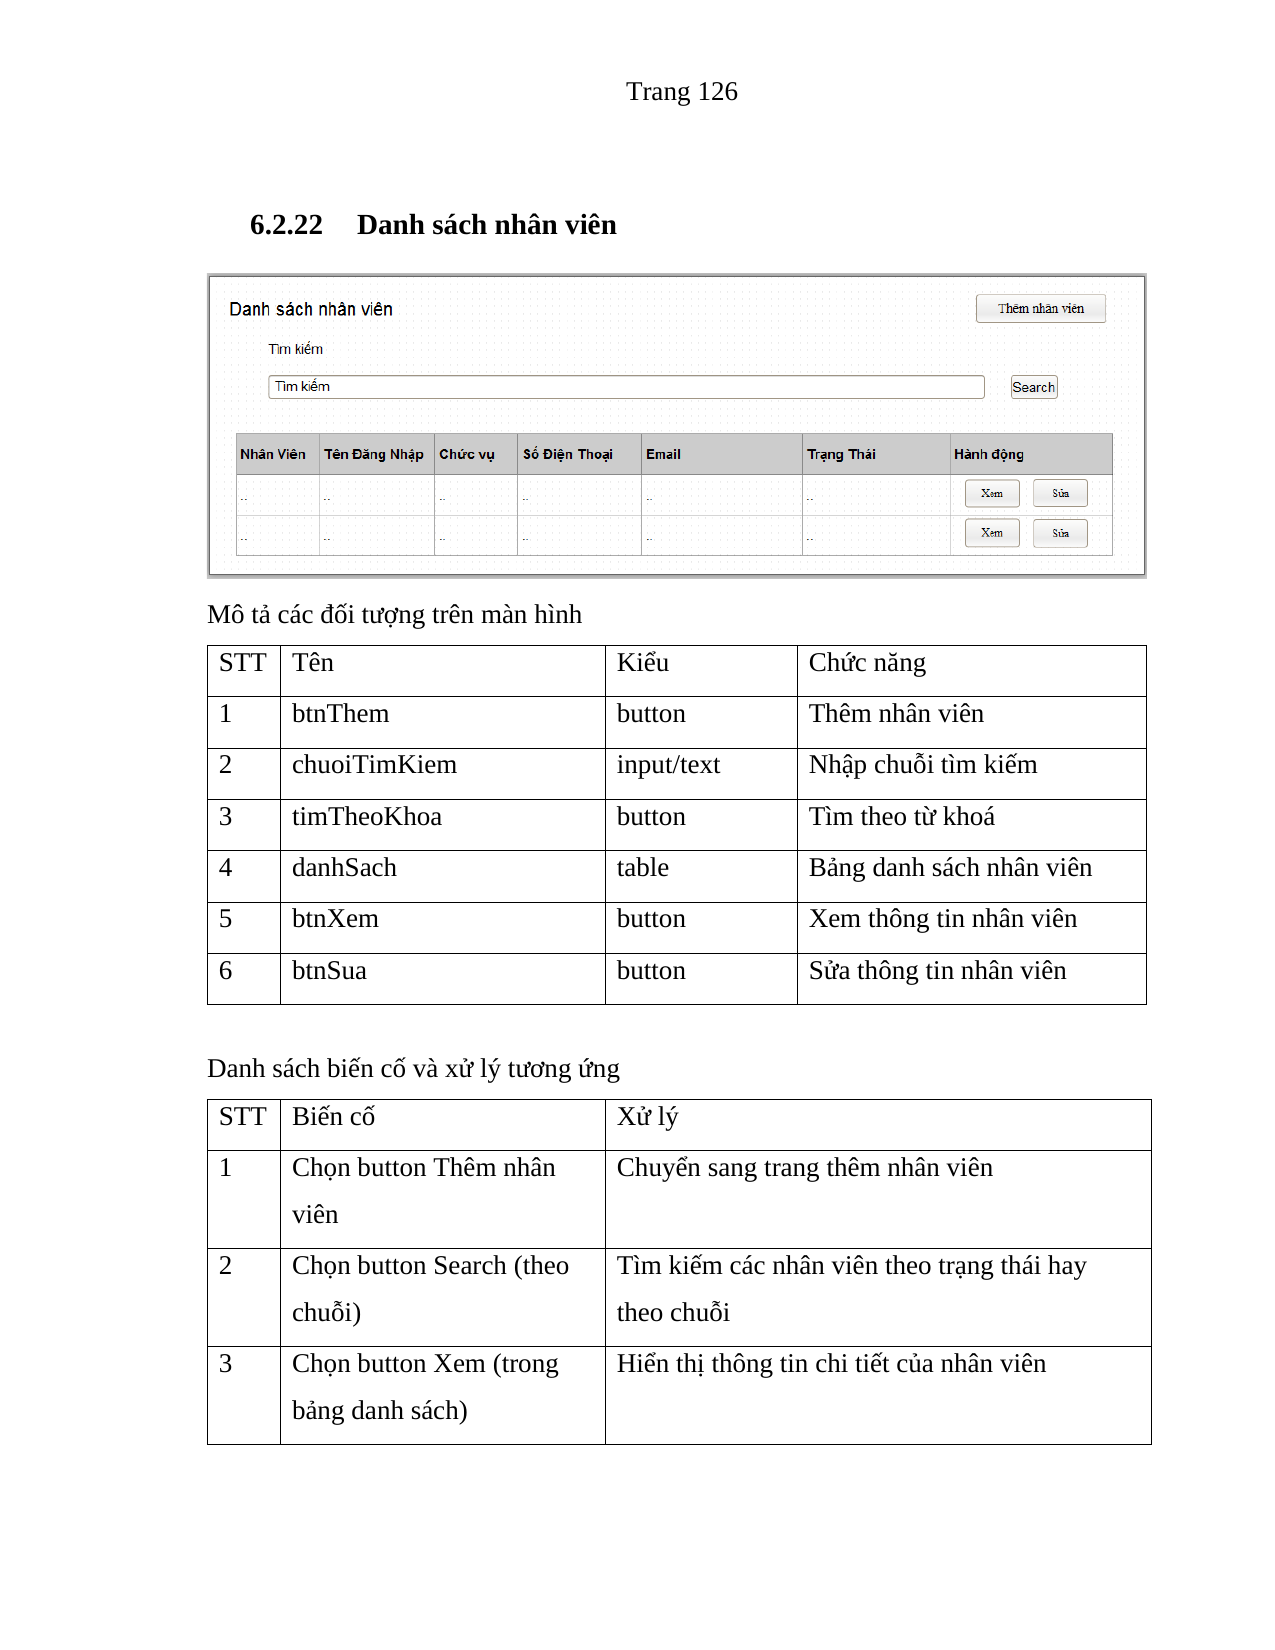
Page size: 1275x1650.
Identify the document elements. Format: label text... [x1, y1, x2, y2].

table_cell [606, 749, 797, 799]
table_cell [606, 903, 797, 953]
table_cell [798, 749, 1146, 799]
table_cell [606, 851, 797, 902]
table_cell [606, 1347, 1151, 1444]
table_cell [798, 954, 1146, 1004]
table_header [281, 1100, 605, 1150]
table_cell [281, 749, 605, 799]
text Mô tả các đối tượng trên màn hình [207, 598, 1157, 629]
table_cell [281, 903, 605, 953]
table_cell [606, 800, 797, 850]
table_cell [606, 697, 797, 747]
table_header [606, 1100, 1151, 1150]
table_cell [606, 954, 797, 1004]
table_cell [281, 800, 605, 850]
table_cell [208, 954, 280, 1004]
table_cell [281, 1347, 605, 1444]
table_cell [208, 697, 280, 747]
picture [206, 273, 1147, 579]
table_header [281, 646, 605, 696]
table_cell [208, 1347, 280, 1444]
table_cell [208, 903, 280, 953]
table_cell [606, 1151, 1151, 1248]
list Danh sách nhân viên [250, 207, 1157, 240]
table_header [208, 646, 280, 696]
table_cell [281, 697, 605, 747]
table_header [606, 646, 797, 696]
text Danh sách biến cố và xử lý tương ứng [207, 1052, 1157, 1083]
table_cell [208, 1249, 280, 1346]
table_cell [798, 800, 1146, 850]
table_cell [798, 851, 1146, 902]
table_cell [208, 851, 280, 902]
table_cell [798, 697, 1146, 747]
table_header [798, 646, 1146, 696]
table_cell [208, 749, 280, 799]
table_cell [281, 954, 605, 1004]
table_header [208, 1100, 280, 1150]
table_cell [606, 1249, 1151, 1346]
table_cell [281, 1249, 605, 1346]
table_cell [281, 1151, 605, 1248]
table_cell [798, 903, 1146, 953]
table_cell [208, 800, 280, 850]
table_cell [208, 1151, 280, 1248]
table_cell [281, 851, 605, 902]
